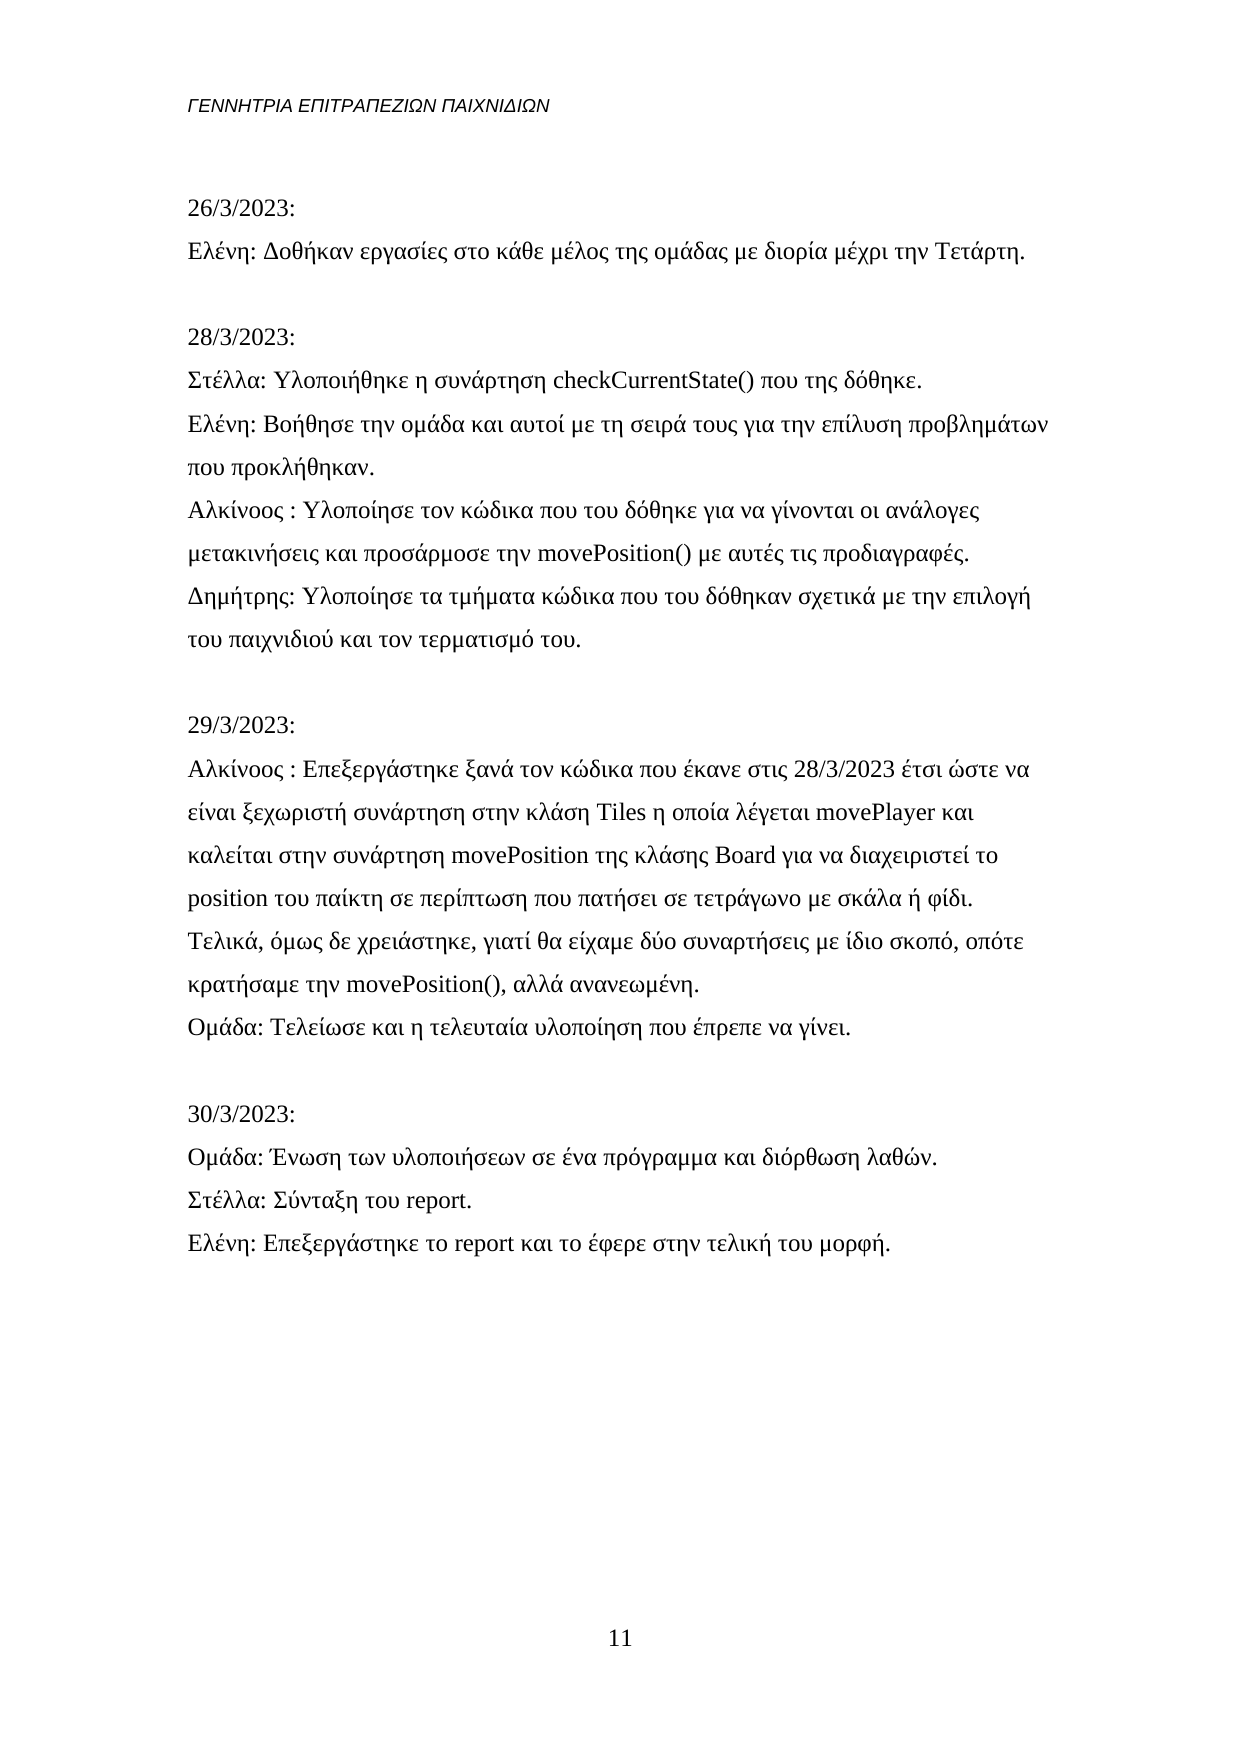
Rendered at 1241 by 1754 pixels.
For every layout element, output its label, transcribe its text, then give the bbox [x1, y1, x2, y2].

text Ελένη: Δοθήκαν εργασίες στο κάθε μέλος της ομάδας με διορία μέχρι την Τετάρτη. [187, 236, 1053, 265]
text 30/3/2023: [187, 1099, 1053, 1127]
text Ομάδα: Ένωση των υλοποιήσεων σε ένα πρόγραμμα και διόρθωση λαθών. [187, 1142, 1053, 1171]
text 29/3/2023: [187, 711, 1053, 739]
text Στέλλα: Σύνταξη του report. [187, 1185, 1053, 1214]
text Ομάδα: Τελείωσε και η τελευταία υλοποίηση που έπρεπε να γίνει. [187, 1012, 1053, 1041]
text Στέλλα: Υλοποιήθηκε η συνάρτηση checkCurrentState() που της δόθηκε. [187, 366, 1053, 394]
text 28/3/2023: [187, 322, 1053, 351]
text Αλκίνοος : Υλοποίησε τον κώδικα που του δόθηκε για να γίνονται οι ανάλογες μετακινήσεις και προσάρμοσε την movePosition() με αυτές τις προδιαγραφές. [187, 495, 1053, 567]
text 26/3/2023: [187, 193, 1053, 222]
text Ελένη: Βοήθησε την ομάδα και αυτοί με τη σειρά τους για την επίλυση προβλημάτων που προκλήθηκαν. [187, 409, 1053, 481]
text Δημήτρης: Υλοποίησε τα τμήματα κώδικα που του δόθηκαν σχετικά με την επιλογή του παιχνιδιού και τον τερματισμό του. [187, 581, 1053, 653]
text Ελένη: Επεξεργάστηκε το report και το έφερε στην τελική του μορφή. [187, 1228, 1053, 1300]
text Αλκίνοος : Επεξεργάστηκε ξανά τον κώδικα που έκανε στις 28/3/2023 έτσι ώστε να είναι ξεχωριστή συνάρτηση στην κλάση Tiles η οποία λέγεται movePlayer και καλείται στην συνάρτηση movePosition της κλάσης Board για να διαχειριστεί το position του παίκτη σε περίπτωση που πατήσει σε τετράγωνο με σκάλα ή φίδι. Τελικά, όμως δε χρειάστηκε, γιατί θα είχαμε δύο συναρτήσεις με ίδιο σκοπό, οπότε κρατήσαμε την movePosition(), αλλά ανανεωμένη. [187, 754, 1053, 998]
